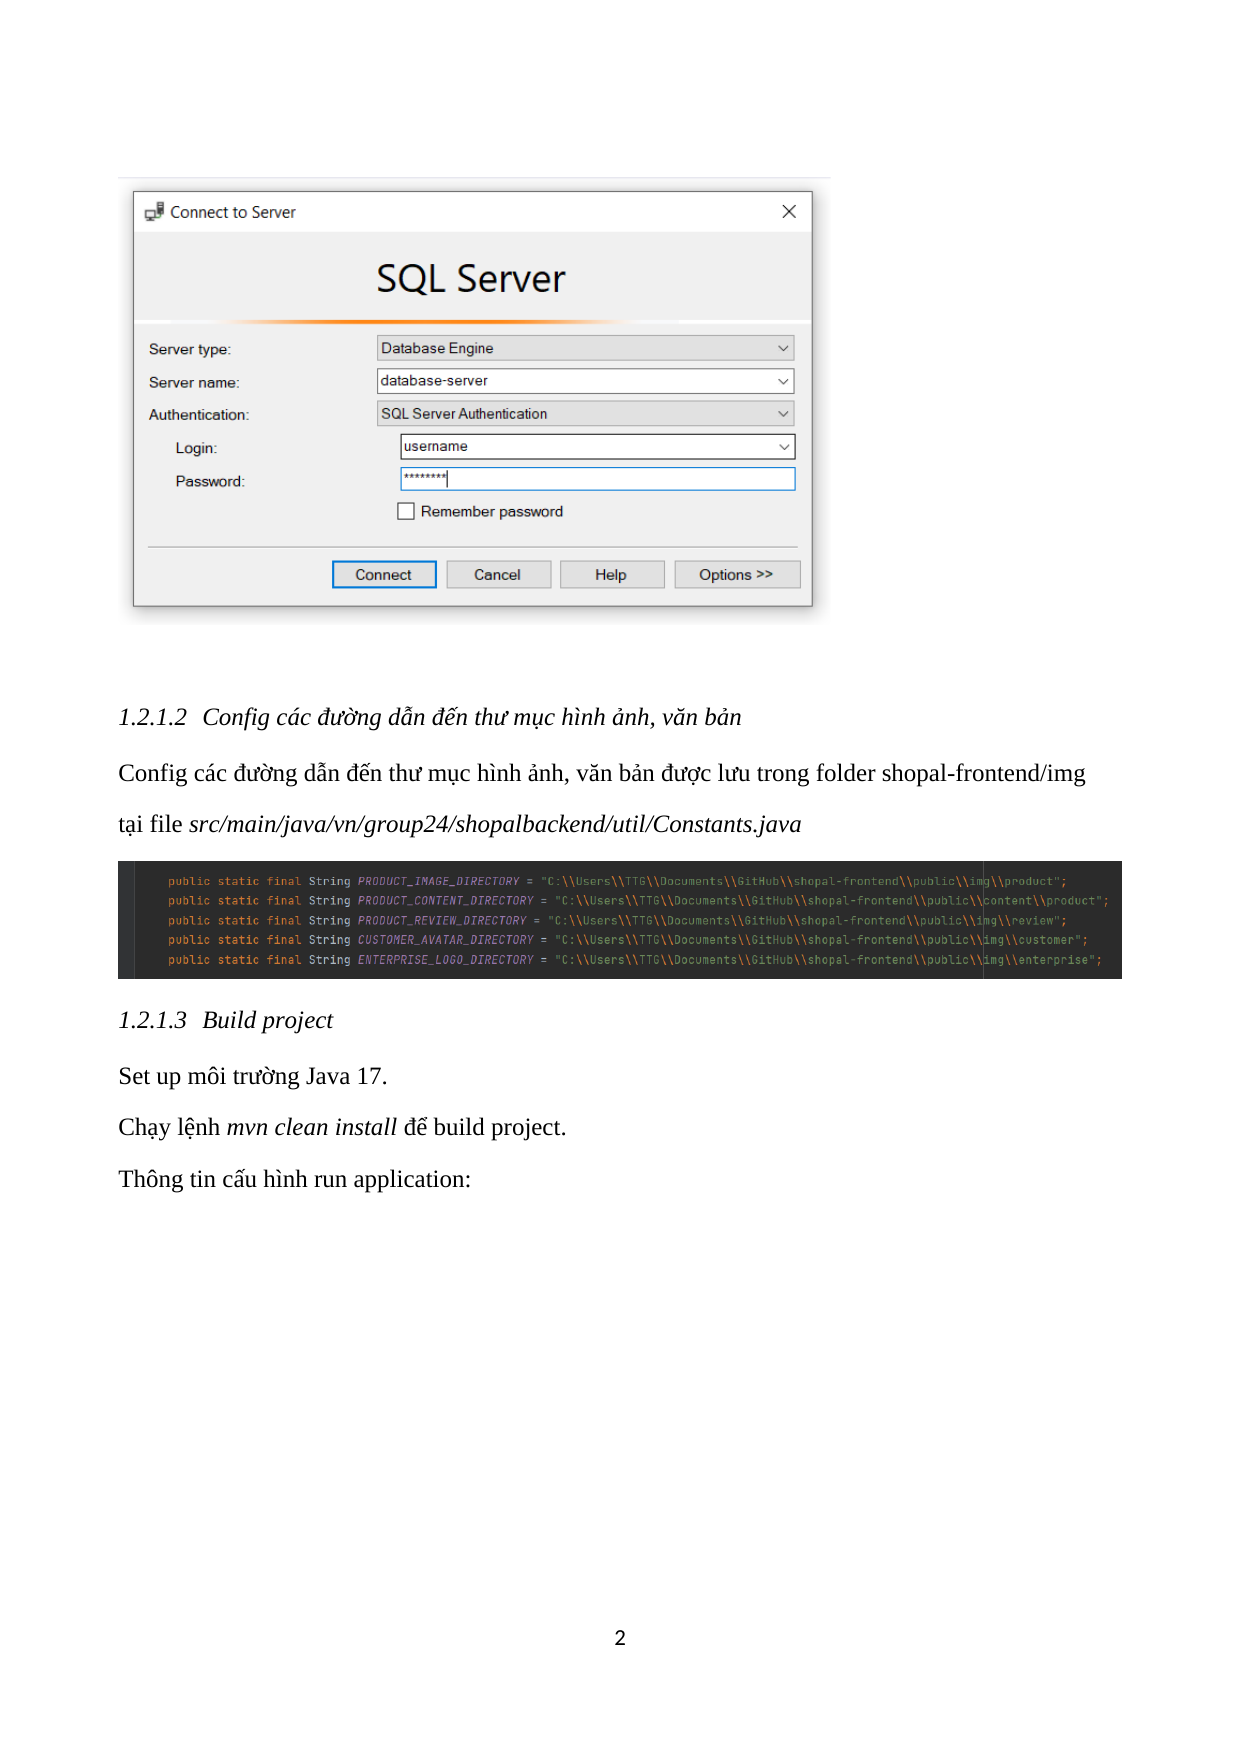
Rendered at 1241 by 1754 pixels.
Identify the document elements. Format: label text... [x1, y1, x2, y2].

text Config các đường dẫn đến thư mục hình ảnh, văn bản được lưu trong folder shopal-frontend/img [118, 758, 1122, 787]
text Thông tin cấu hình run application: [118, 1164, 1122, 1192]
picture [118, 861, 1122, 979]
text Set up môi trường Java 17. [118, 1061, 1122, 1089]
text tại file src/main/java/vn/group24/shopalbackend/util/Constants.java [118, 809, 1122, 838]
subtitle Config các đường dẫn đến thư mục hình ảnh, văn bản [118, 702, 1122, 731]
text Chạy lệnh mvn clean install để build project. [118, 1112, 1122, 1141]
subtitle Build project [118, 1005, 1122, 1034]
picture [118, 177, 831, 625]
